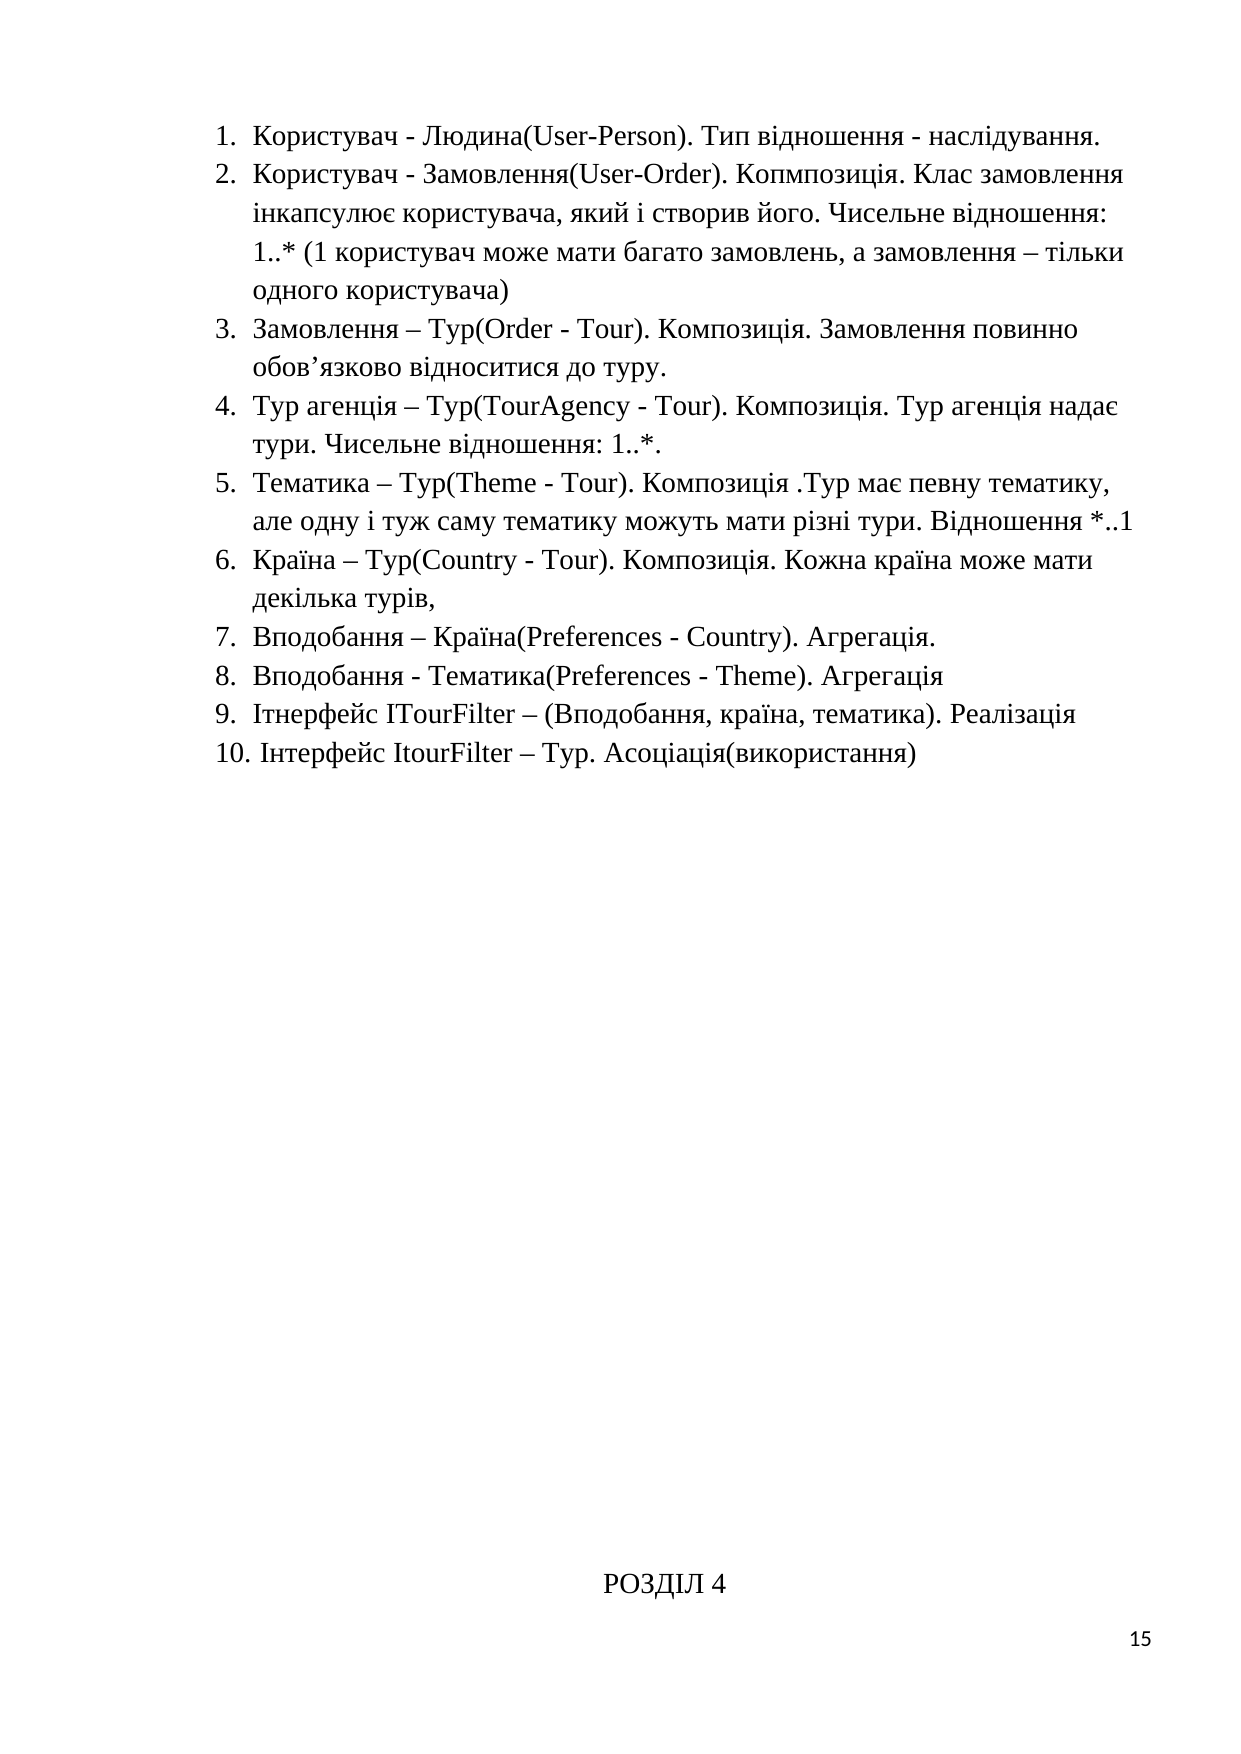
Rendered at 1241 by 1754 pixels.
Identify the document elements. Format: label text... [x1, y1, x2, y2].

list Країна – Тур(Country - Tour). Композиція. Кожна країна може мати декілька турів, [215, 542, 1152, 614]
list Ітнерфейс ITourFilter – (Вподобання, країна, тематика). Реалізація [215, 696, 1152, 730]
list Вподобання - Тематика(Preferences - Theme). Агрегація [215, 658, 1152, 691]
list Інтерфейс ItourFilter – Тур. Асоціація(використання) [215, 735, 1152, 768]
list Користувач - Людина(User-Person). Тип відношення - наслідування. [215, 118, 1152, 152]
text РОЗДІЛ 4 [177, 1566, 1152, 1599]
list Тематика – Тур(Theme - Tour). Композиція .Тур має певну тематику, але одну і туж саму тематику можуть мати різні тури. Відношення *..1 [215, 465, 1152, 537]
list Замовлення – Тур(Order - Tour). Композиція. Замовлення повинно обов’язково відноситися до туру. [215, 311, 1152, 383]
list Користувач - Замовлення(User-Order). Копмпозиція. Клас замовлення інкапсулює користувача, який і створив його. Чисельне відношення: 1..* (1 користувач може мати багато замовлень, а замовлення – тільки одного користувача) [215, 157, 1152, 306]
list Вподобання – Країна(Preferences - Country). Агрегація. [215, 619, 1152, 653]
list Тур агенція – Тур(TourAgency - Tour). Композиція. Тур агенція надає тури. Чисельне відношення: 1..*. [215, 388, 1152, 460]
